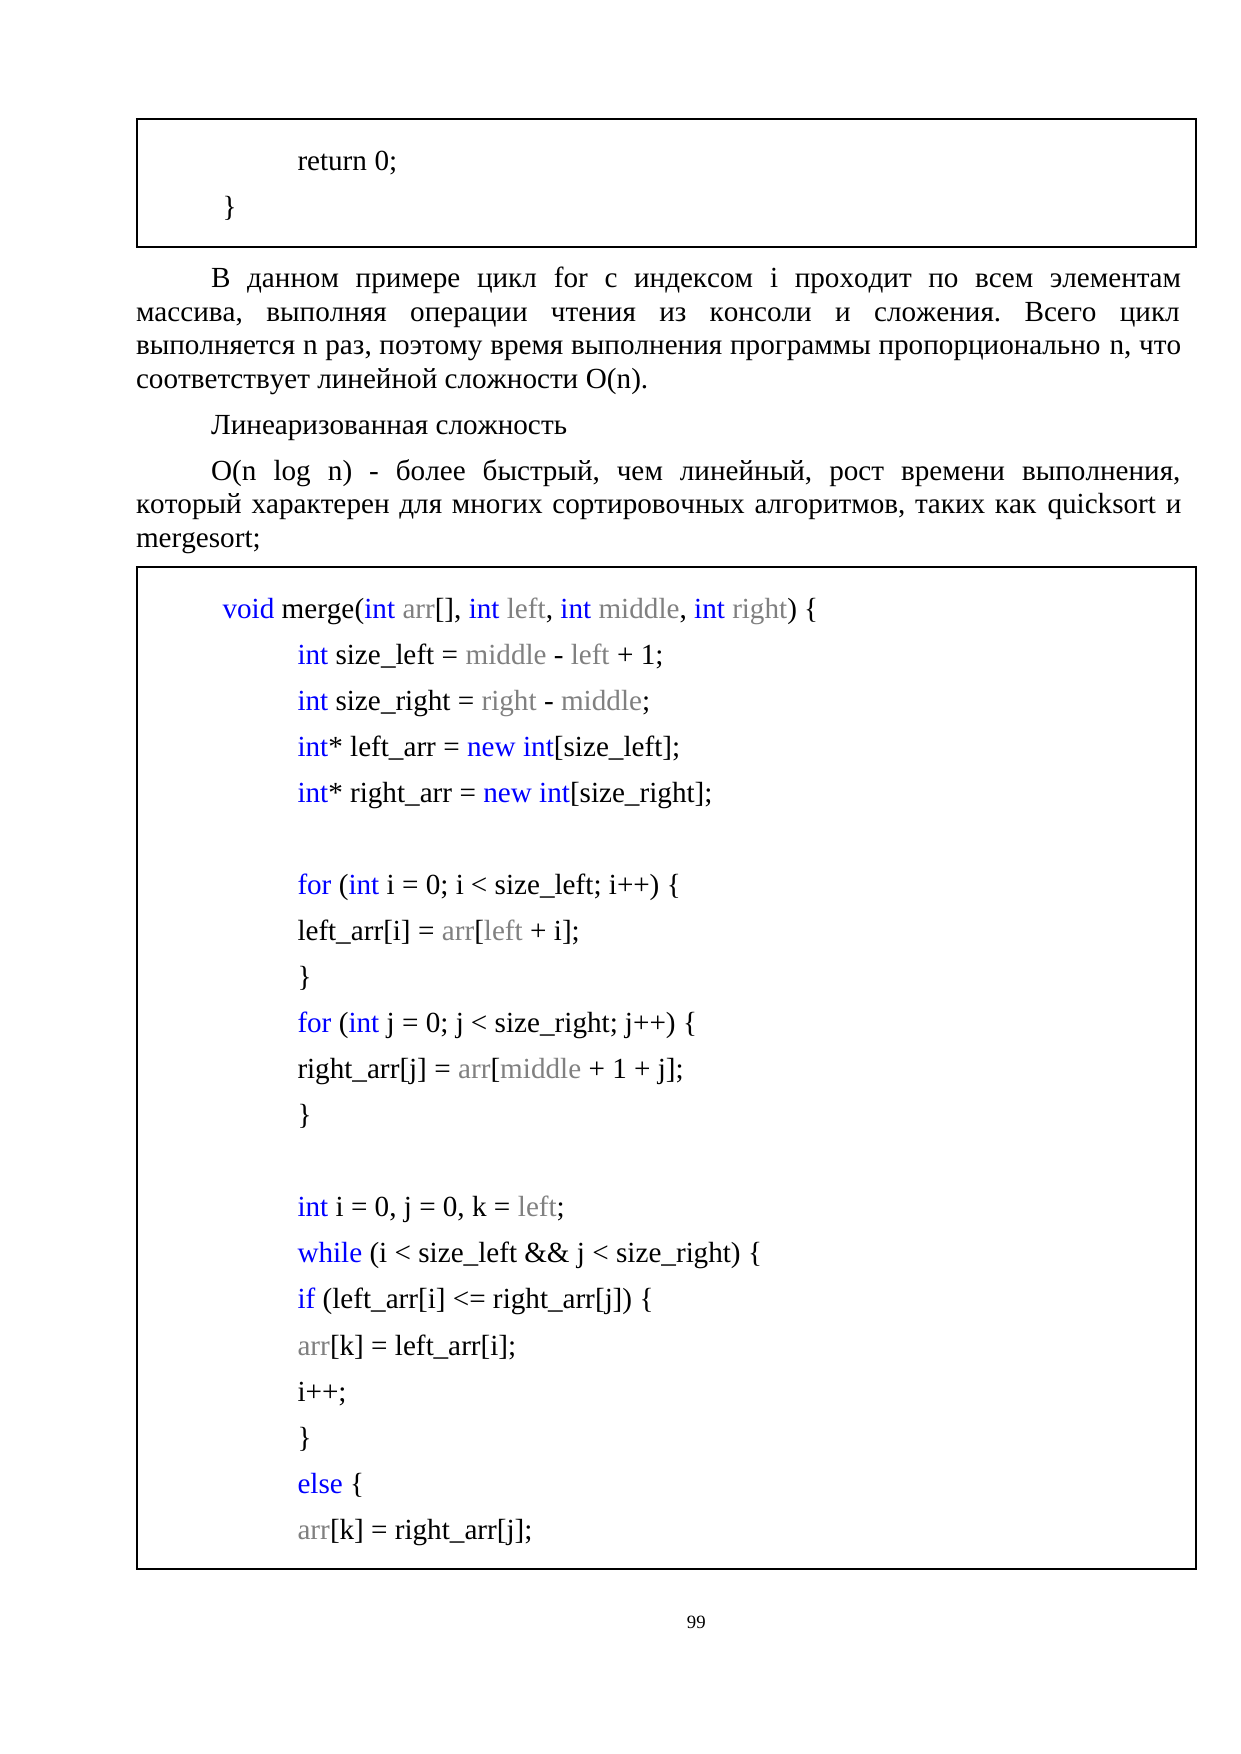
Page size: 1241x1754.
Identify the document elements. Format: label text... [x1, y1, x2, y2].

text Линеаризованная сложность [136, 407, 1181, 440]
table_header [138, 568, 1195, 1568]
text В данном примере цикл for с индексом i проходит по всем элементам массива, выполняя операции чтения из консоли и сложения. Всего цикл выполняется n раз, поэтому время выполнения программы пропорционально n, что соответствует линейной сложности O(n). [136, 260, 1181, 394]
text O(n log n) - более быстрый, чем линейный, рост времени выполнения, который характерен для многих сортировочных алгоритмов, таких как quicksort и mergesort; [136, 453, 1181, 553]
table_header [138, 120, 1195, 246]
